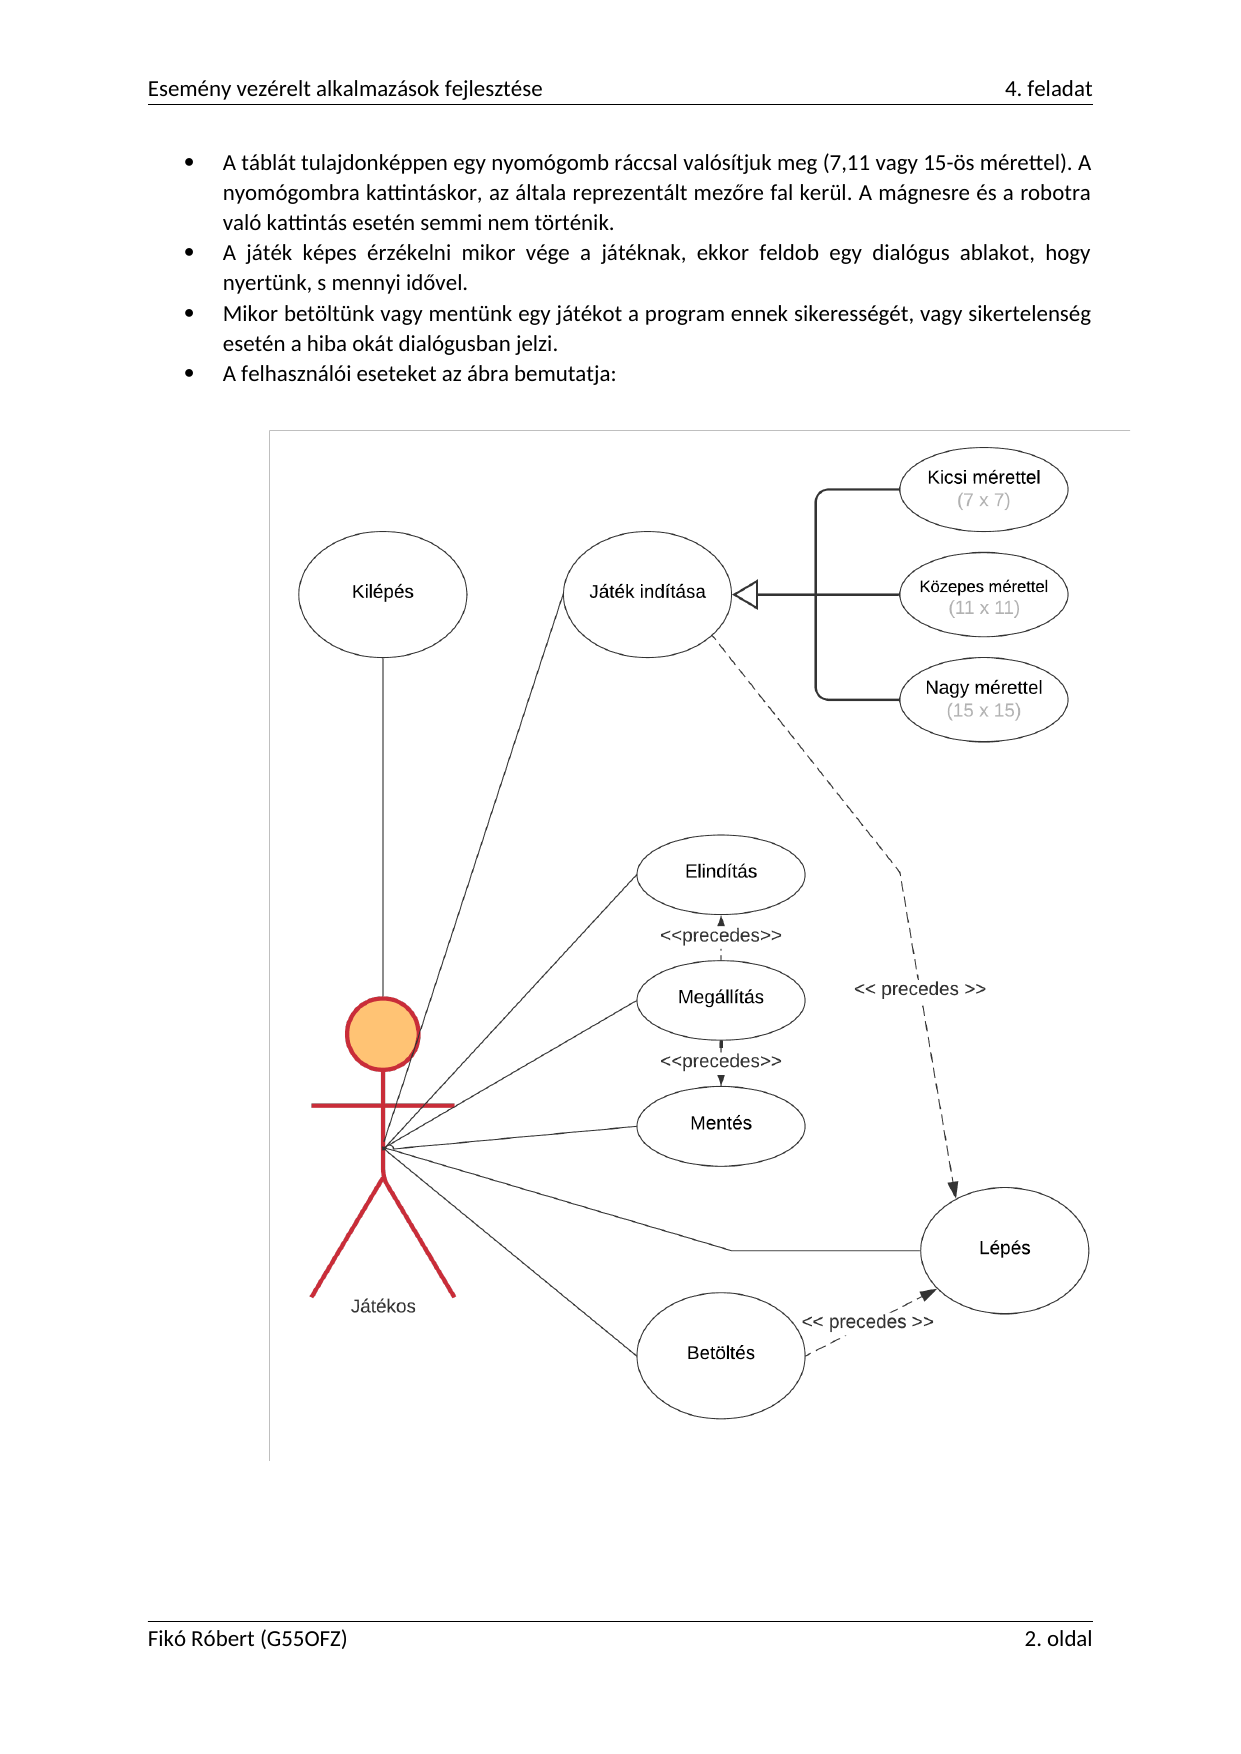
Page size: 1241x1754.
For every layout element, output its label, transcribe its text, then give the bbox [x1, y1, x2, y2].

list A felhasználói eseteket az ábra bemutatja: [185, 359, 1093, 387]
list A játék képes érzékelni mikor vége a játéknak, ekkor feldob egy dialógus ablakot, hogy nyertünk, s mennyi idővel. [185, 238, 1093, 296]
picture [185, 406, 1130, 1461]
list Mikor betöltünk vagy mentünk egy játékot a program ennek sikerességét, vagy sikertelenség esetén a hiba okát dialógusban jelzi. [185, 299, 1093, 357]
list A táblát tulajdonképpen egy nyomógomb ráccsal valósítjuk meg (7,11 vagy 15-ös mérettel). A nyomógombra kattintáskor, az általa reprezentált mezőre fal kerül. A mágnesre és a robotra való kattintás esetén semmi nem történik. [185, 148, 1093, 236]
